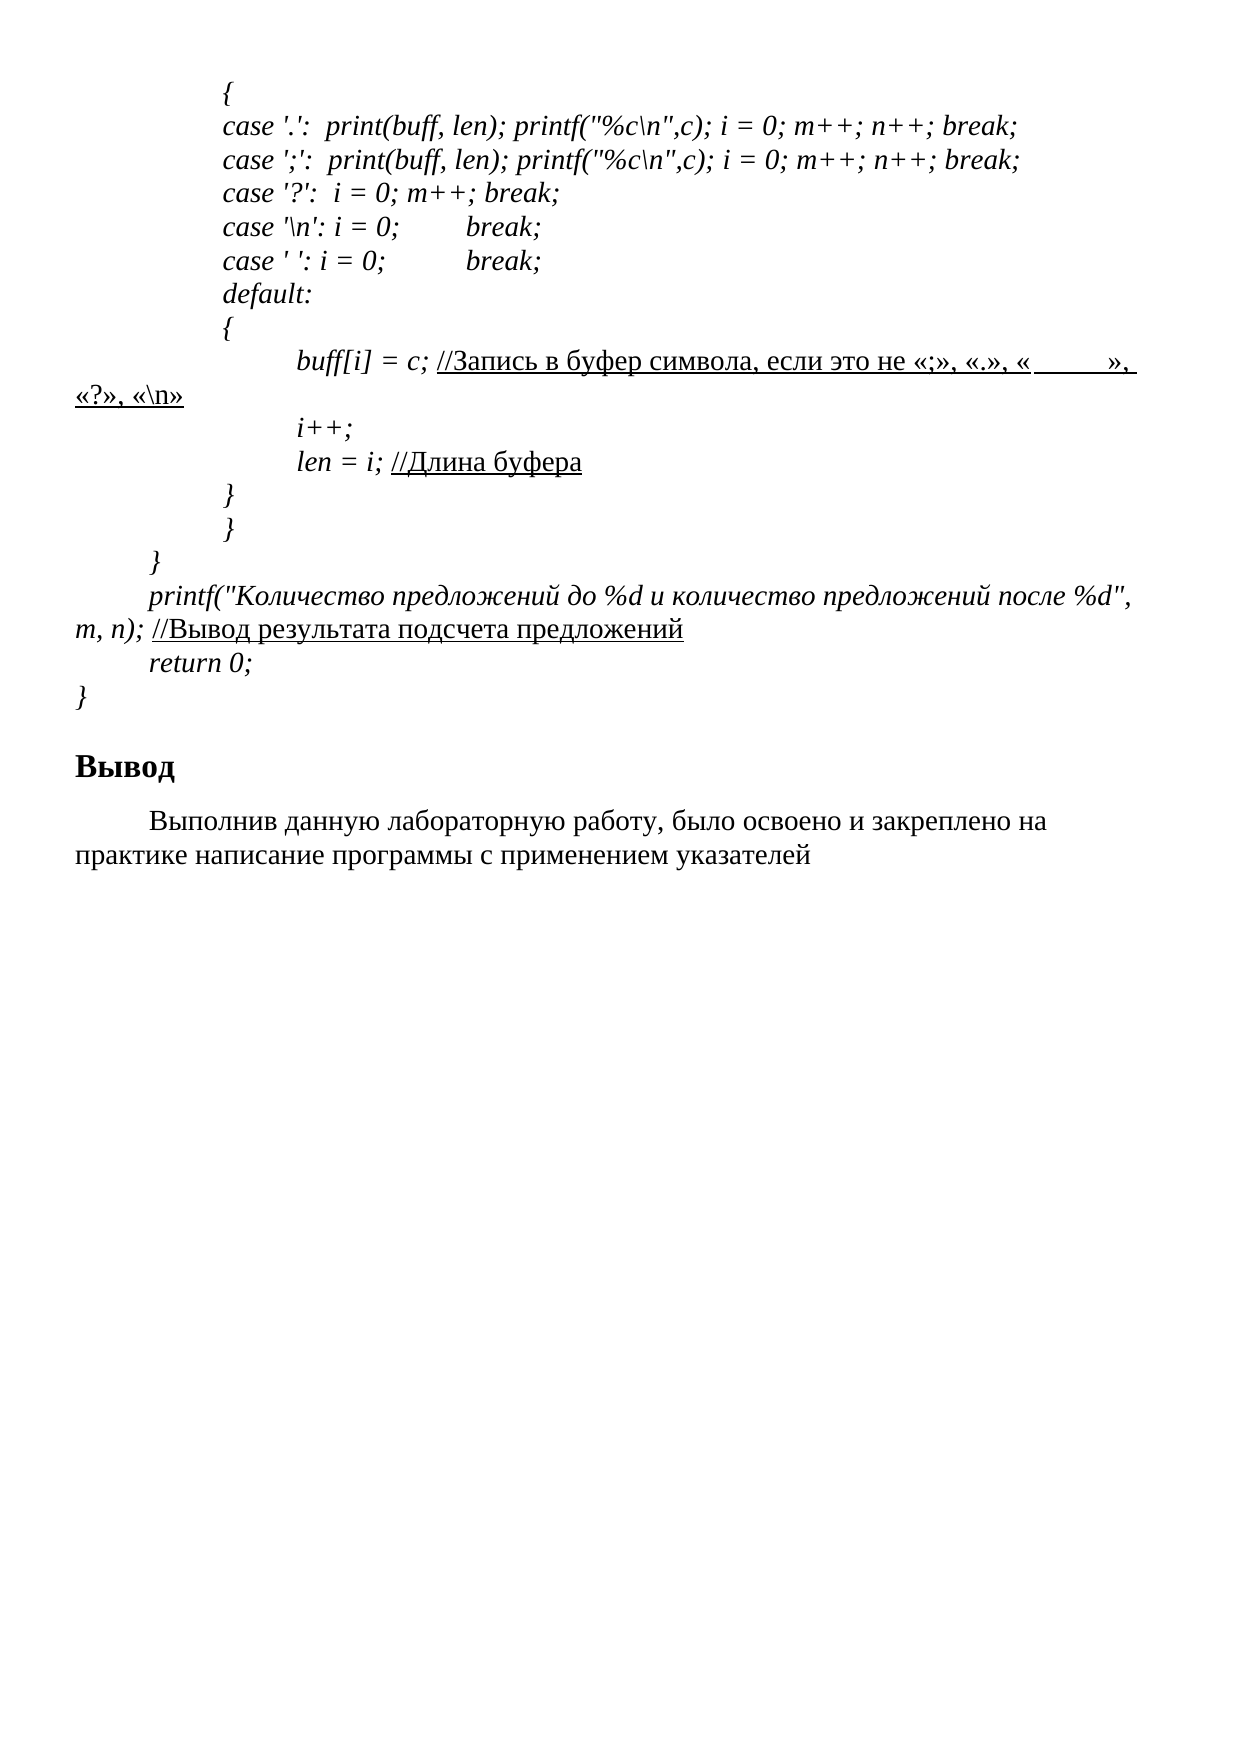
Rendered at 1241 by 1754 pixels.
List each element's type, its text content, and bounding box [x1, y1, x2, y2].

text default: [75, 276, 1165, 310]
text case '\n': i = 0; break; [75, 209, 1165, 243]
text } [75, 679, 1165, 712]
text } [75, 477, 1165, 511]
text buff[i] = c; //Запись в буфер символа, если это не «;», «.», « », «?», «\n» [75, 343, 1165, 410]
text { [75, 310, 1165, 343]
text len = i; //Длина буфера [75, 444, 1165, 477]
text } [75, 511, 1165, 544]
text case '.': print(buff, len); printf("%c\n",c); i = 0; m++; n++; break; [75, 108, 1165, 142]
text Вывод [75, 746, 1165, 784]
text case ';': print(buff, len); printf("%c\n",c); i = 0; m++; n++; break; [75, 142, 1165, 176]
text case '?': i = 0; m++; break; [75, 176, 1165, 209]
text i++; [75, 410, 1165, 444]
text case ' ': i = 0; break; [75, 243, 1165, 276]
text Выполнив данную лабораторную работу, было освоено и закреплено на практике написание программы с применением указателей [75, 803, 1165, 870]
text { [75, 75, 1165, 108]
text return 0; [75, 645, 1165, 679]
text printf("Количество предложений до %d и количество предложений после %d", m, n); //Вывод результата подсчета предложений [75, 578, 1165, 645]
text } [75, 544, 1165, 578]
